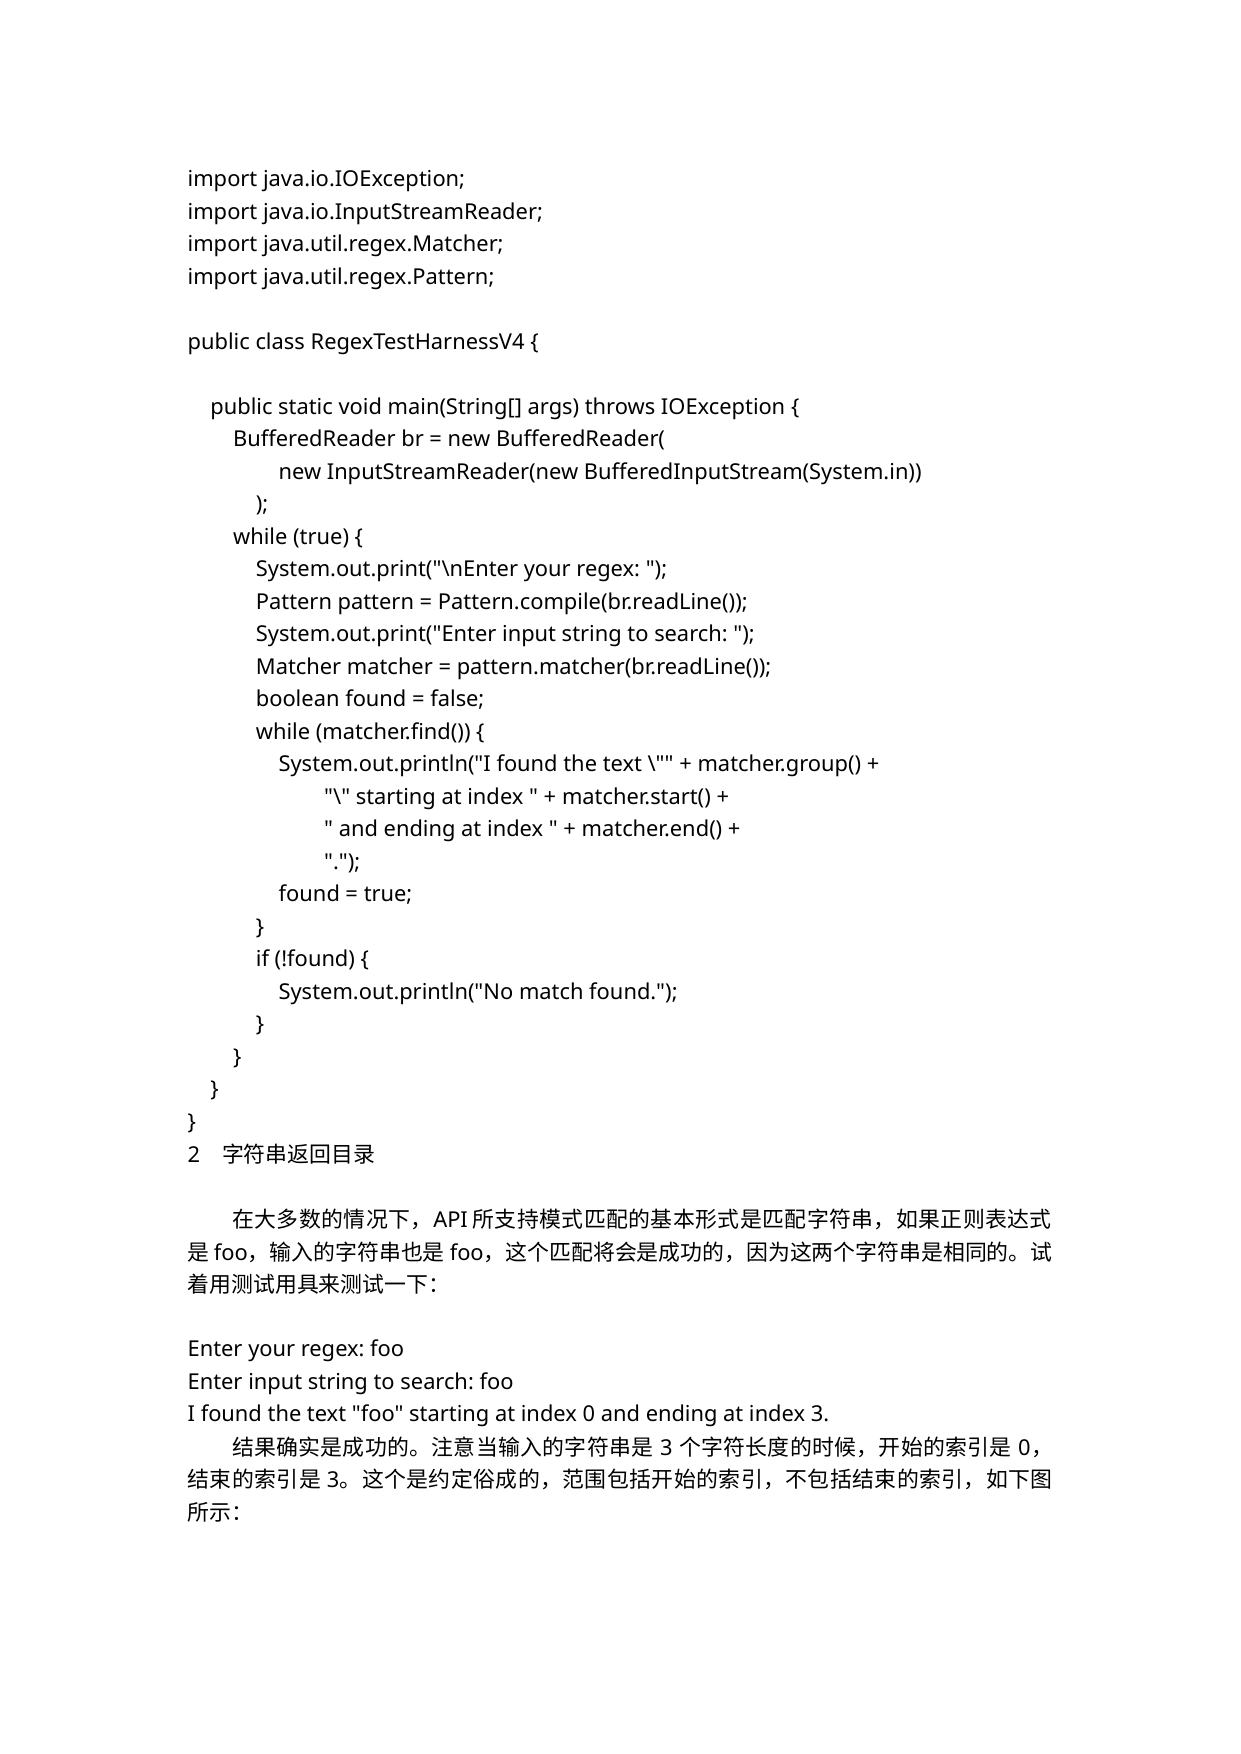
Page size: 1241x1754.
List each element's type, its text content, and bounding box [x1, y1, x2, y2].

text } [187, 1104, 1053, 1137]
text Enter your regex: foo [187, 1332, 1053, 1364]
text boolean found = false; [187, 682, 1053, 714]
text "."); [187, 844, 1053, 877]
text import java.util.regex.Matcher; [187, 227, 1053, 259]
text } [187, 1072, 1053, 1104]
text } [187, 1007, 1053, 1039]
text import java.util.regex.Pattern; [187, 259, 1053, 292]
text ); [187, 487, 1053, 519]
text 在大多数的情况下，API所支持模式匹配的基本形式是匹配字符串，如果正则表达式是foo，输入的字符串也是 foo，这个匹配将会是成功的，因为这两个字符串是相同的。试着用测试用具来测试一下： [187, 1202, 1053, 1299]
text } [187, 1039, 1053, 1072]
text public class RegexTestHarnessV4 { [187, 324, 1053, 357]
text while (matcher.find()) { [187, 714, 1053, 747]
text Enter input string to search: foo [187, 1364, 1053, 1397]
text 结果确实是成功的。注意当输入的字符串是 3 个字符长度的时候，开始的索引是 0，结束的索引是 3。这个是约定俗成的，范围包括开始的索引，不包括结束的索引，如下图所示： [187, 1429, 1053, 1527]
text import java.io.InputStreamReader; [187, 194, 1053, 227]
text Pattern pattern = Pattern.compile(br.readLine()); [187, 584, 1053, 617]
text System.out.println("I found the text \"" + matcher.group() + [187, 747, 1053, 779]
text "\" starting at index " + matcher.start() + [187, 779, 1053, 812]
text public static void main(String[] args) throws IOException { [187, 389, 1053, 422]
text } [187, 909, 1053, 942]
text import java.io.IOException; [187, 162, 1053, 194]
text found = true; [187, 877, 1053, 909]
text " and ending at index " + matcher.end() + [187, 812, 1053, 844]
text if (!found) { [187, 942, 1053, 974]
text new InputStreamReader(new BufferedInputStream(System.in)) [187, 454, 1053, 487]
text 2 字符串返回目录 [187, 1137, 1053, 1169]
text System.out.print("Enter input string to search: "); [187, 617, 1053, 649]
text while (true) { [187, 519, 1053, 552]
text I found the text "foo" starting at index 0 and ending at index 3. [187, 1397, 1053, 1429]
text Matcher matcher = pattern.matcher(br.readLine()); [187, 649, 1053, 682]
text System.out.println("No match found."); [187, 974, 1053, 1007]
text BufferedReader br = new BufferedReader( [187, 422, 1053, 454]
text System.out.print("\nEnter your regex: "); [187, 552, 1053, 584]
